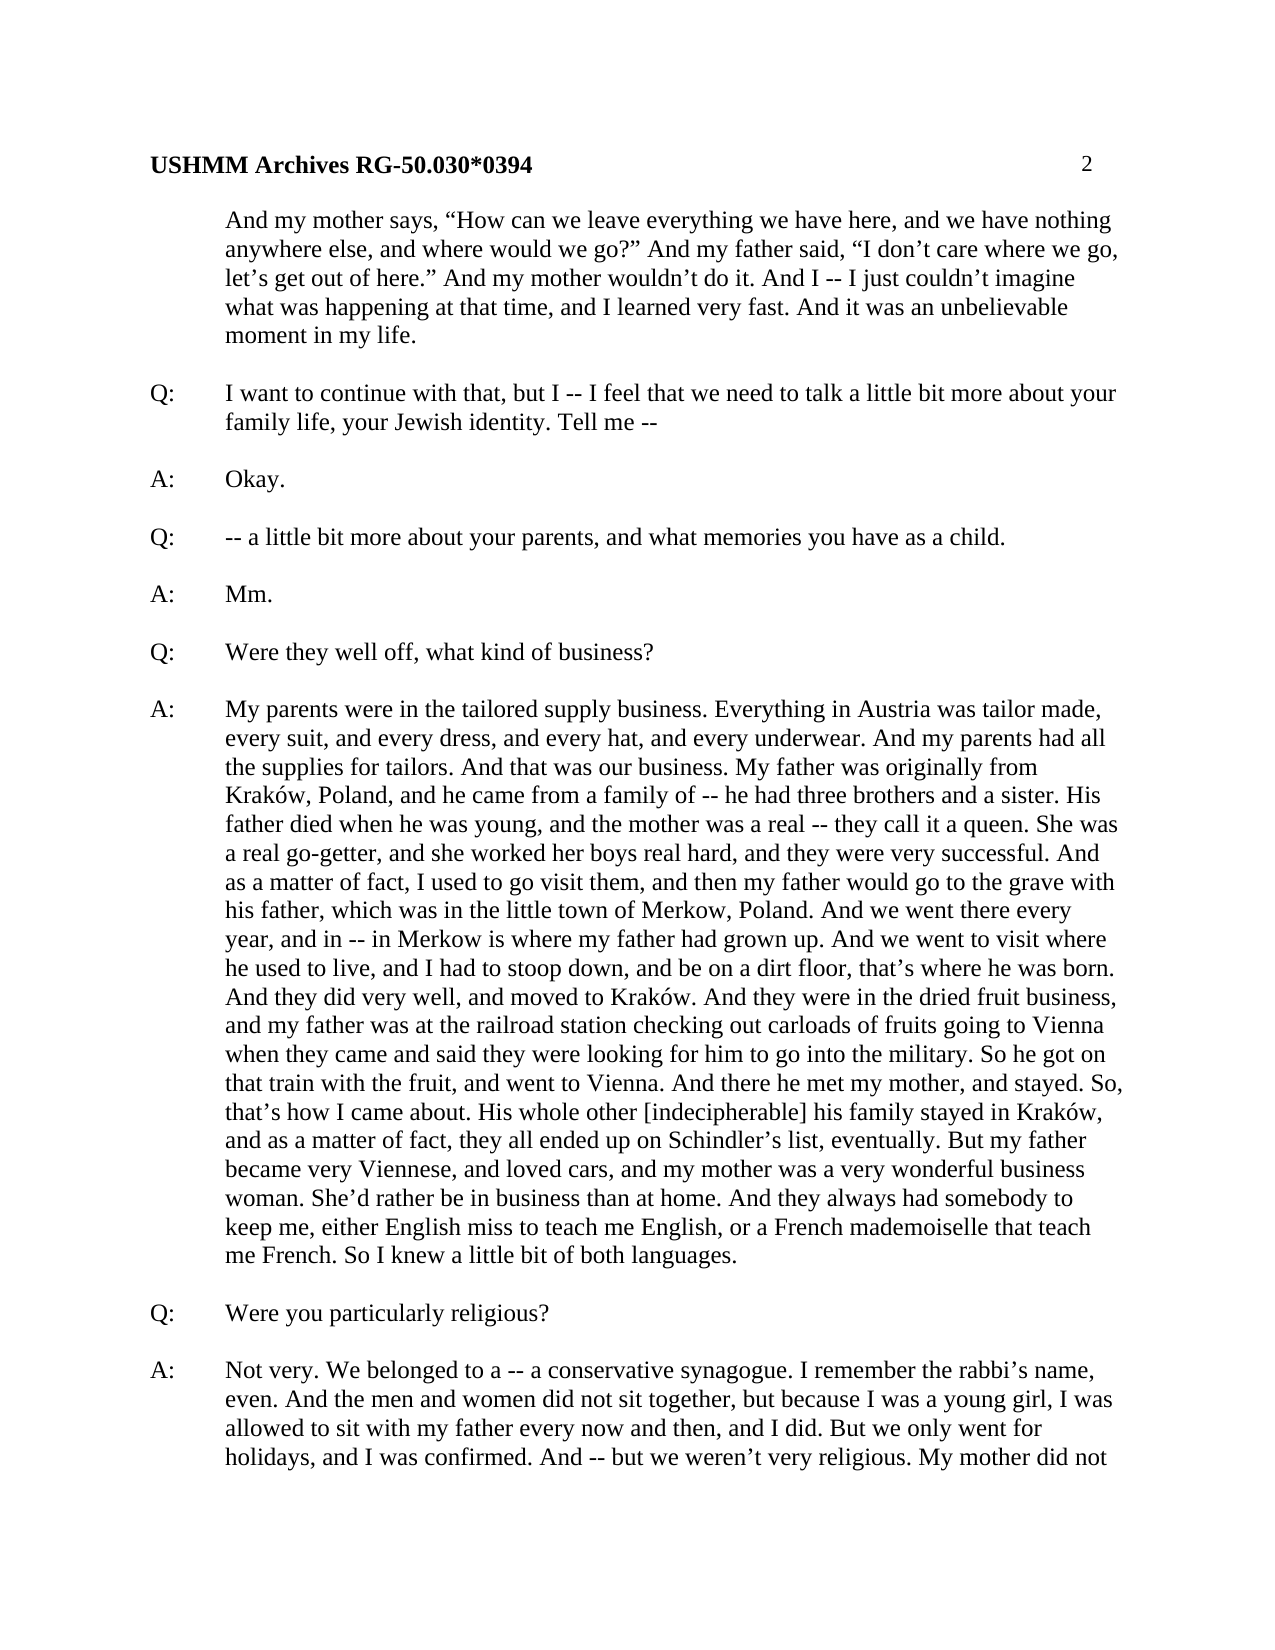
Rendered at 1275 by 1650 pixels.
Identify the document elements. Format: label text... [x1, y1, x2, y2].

text Q: I want to continue with that, but I -- I feel that we need to talk a little bit more about your family life, your Jewish identity. Tell me -- [150, 378, 1118, 436]
text A: My parents were in the tailored supply business. Everything in Austria was tailor made, every suit, and every dress, and every hat, and every underwear. And my parents had all the supplies for tailors. And that was our business. My father was originally from Kraków, Poland, and he came from a family of -- he had three brothers and a sister. His father died when he was young, and the mother was a real -- they call it a queen. She was a real go-getter, and she worked her boys real hard, and they were very successful. And as a matter of fact, I used to go visit them, and then my father would go to the grave with his father, which was in the little town of Merkow, Poland. And we went there every year, and in -- in Merkow is where my father had grown up. And we went to visit where he used to live, and I had to stoop down, and be on a dirt floor, that’s where he was born. And they did very well, and moved to Kraków. And they were in the dried fruit business, and my father was at the railroad station checking out carloads of fruits going to Vienna when they came and said they were looking for him to go into the military. So he got on that train with the fruit, and went to Vienna. And there he met my mother, and stayed. So, that’s how I came about. His whole other [indecipherable] his family stayed in Kraków, and as a matter of fact, they all ended up on Schindler’s list, eventually. But my father became very Viennese, and loved cars, and my mother was a very wonderful business woman. She’d rather be in business than at home. And they always had somebody to keep me, either English miss to teach me English, or a French mademoiselle that teach me French. So I knew a little bit of both languages. [150, 694, 1124, 1269]
text Q: Were you particularly religious? [150, 1298, 1137, 1327]
text Q: -- a little bit more about your parents, and what memories you have as a child. A: Mm. [150, 522, 1007, 608]
text And my mother says, “How can we leave everything we have here, and we have nothing anywhere else, and where would we go?” And my father said, “I don’t care where we go, let’s get out of here.” And my mother wouldn’t do it. And I -- I just couldn’t imagine what was happening at that time, and I learned very fast. And it was an unbelievable moment in my life. [225, 206, 1121, 349]
text Q: Were they well off, what kind of business? [150, 637, 1137, 666]
text A: Okay. [150, 464, 1137, 493]
text A: Not very. We belonged to a -- a conservative synagogue. I remember the rabbi’s name, even. And the men and women did not sit together, but because I was a young girl, I was allowed to sit with my father every now and then, and I did. But we only went for holidays, and I was confirmed. And -- but we weren’t very religious. My mother did not [150, 1356, 1114, 1471]
